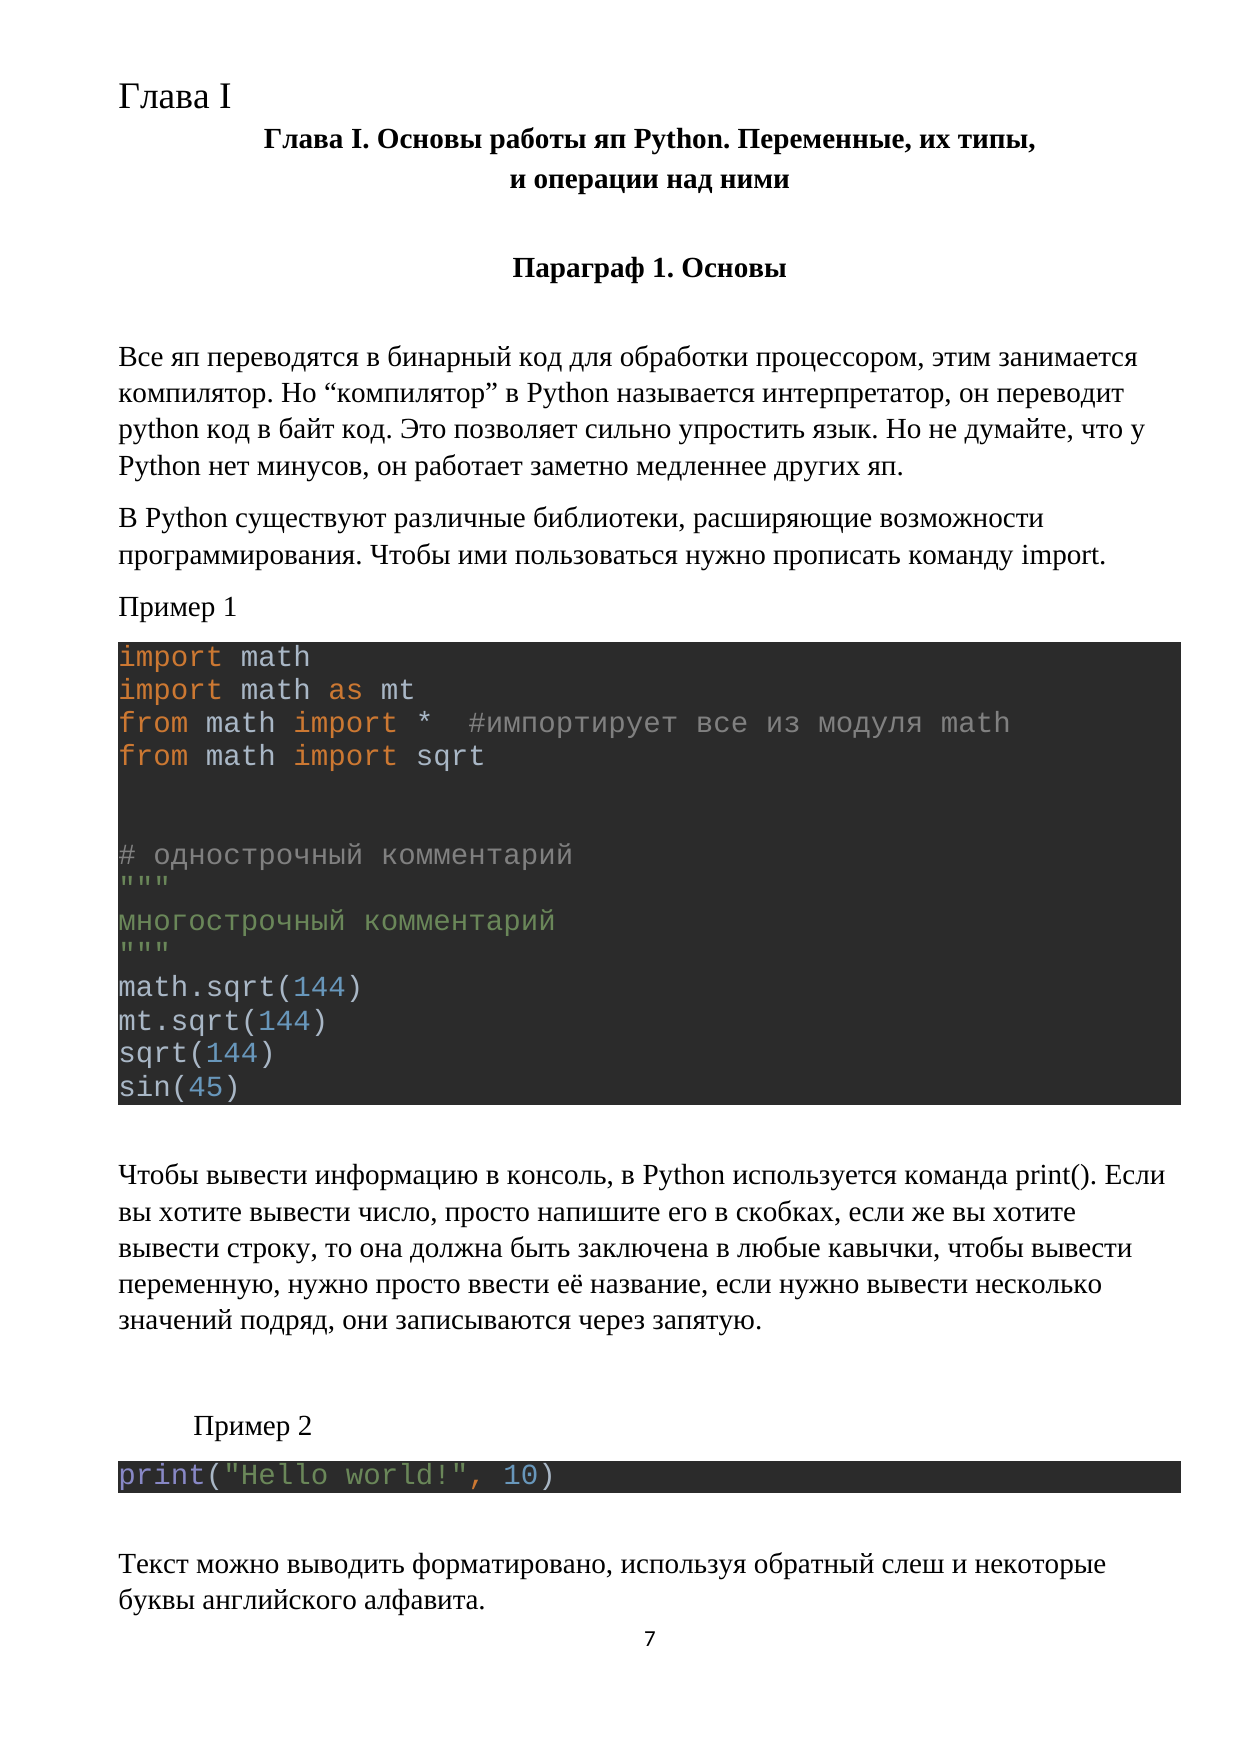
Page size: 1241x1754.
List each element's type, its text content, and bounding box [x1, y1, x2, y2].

subtitle Параграф 1. Основы [118, 250, 1181, 284]
subtitle и операции над ними [118, 161, 1181, 195]
text import math import math as mt from math import * #импортирует все из модуля math from math import sqrt # однострочный комментарий """ многострочный комментарий """ math.sqrt(144) mt.sqrt(144) sqrt(144) sin(45) [118, 642, 1181, 1105]
list Пример 2 [193, 1408, 1181, 1441]
text print("Hello world!", 10) [118, 1461, 1181, 1493]
text В Python существуют различные библиотеки, расширяющие возможности программирования. Чтобы ими пользоваться нужно прописать команду import. [118, 501, 1181, 570]
subtitle Глава I. Основы работы яп Python. Переменные, их типы, [118, 121, 1181, 155]
text Чтобы вывести информацию в консоль, в Python используется команда print(). Если вы хотите вывести число, просто напишите его в скобках, если же вы хотите вывести строку, то она должна быть заключена в любые кавычки, чтобы вывести переменную, нужно просто ввести её название, если нужно вывести несколько значений подряд, они записываются через запятую. [118, 1157, 1181, 1336]
text Текст можно выводить форматировано, используя обратный слеш и некоторые буквы английского алфавита. [118, 1546, 1181, 1616]
text Все яп переводятся в бинарный код для обработки процессором, этим занимается компилятор. Но “компилятор” в Python называется интерпретатор, он переводит python код в байт код. Это позволяет сильно упростить язык. Но не думайте, что у Python нет минусов, он работает заметно медленнее других яп. [118, 339, 1181, 481]
text Пример 1 [118, 589, 1181, 623]
